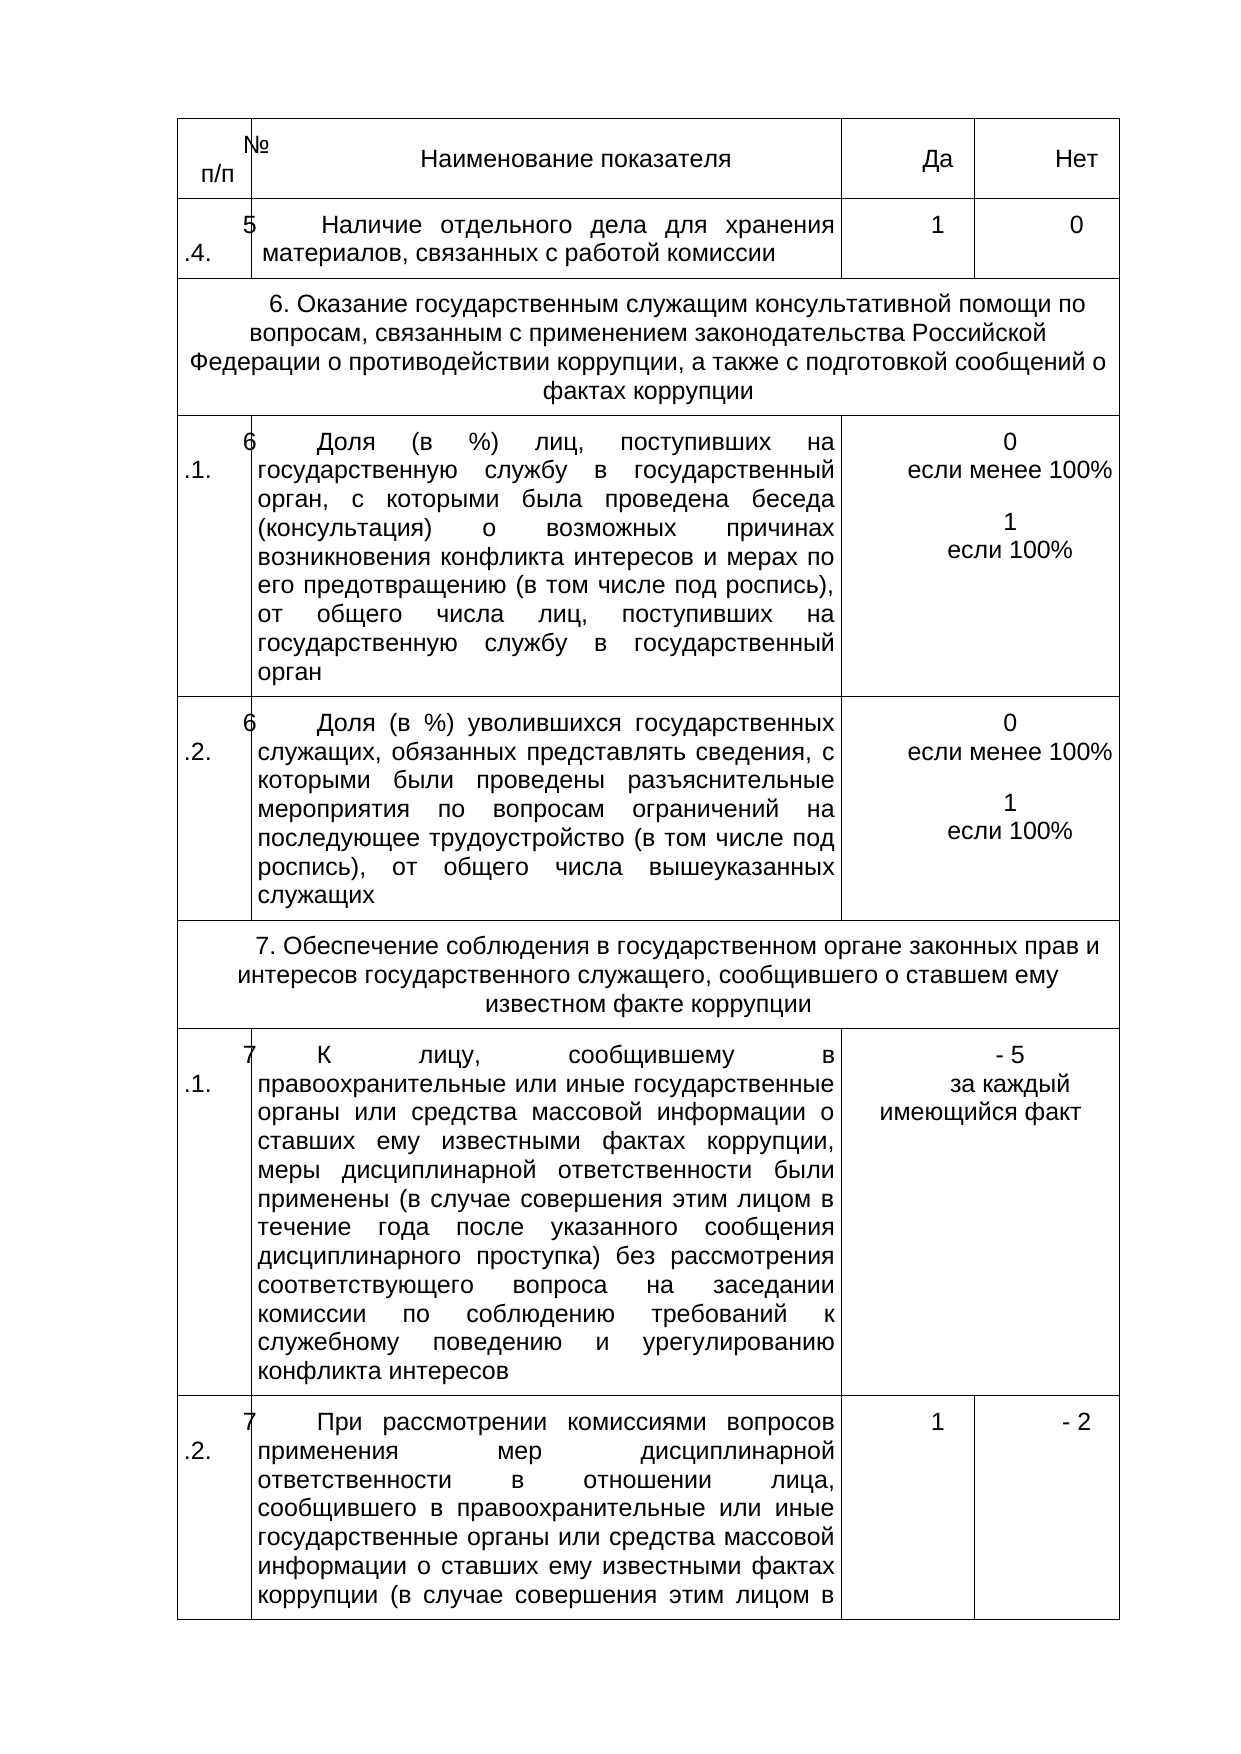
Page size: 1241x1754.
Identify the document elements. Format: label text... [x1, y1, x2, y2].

table_header Нет [975, 119, 1119, 198]
table_cell 0 если менее 100% [842, 697, 1119, 776]
table_header Да [842, 119, 974, 198]
table_cell 6.1. [178, 416, 251, 696]
table_cell 7.1. [178, 1029, 251, 1395]
table_cell 5.4. [178, 199, 251, 278]
table_cell 7.2. [178, 1396, 251, 1619]
table_cell К лицу, сообщившему в правоохранительные или иные государственные органы или средства массовой информации о ставших ему известными фактах коррупции, меры дисциплинарной ответственности были применены (в случае совершения этим лицом в течение года после указанного сообщения дисциплинарного проступка) без рассмотрения соответствующего вопроса на заседании комиссии по соблюдению требований к служебному поведению и урегулированию конфликта интересов [252, 1029, 841, 1395]
table_header Наименование показателя [252, 119, 841, 198]
table_cell Доля (в %) лиц, поступивших на государственную службу в государственный орган, с которыми была проведена беседа (консультация) о возможных причинах возникновения конфликта интересов и мерах по его предотвращению (в том числе под роспись), от общего числа лиц, поступивших на государственную службу в государственный орган [252, 416, 841, 696]
table_cell 0 [975, 199, 1119, 278]
table_cell 6.2. [178, 697, 251, 919]
table_cell - 5 за каждый имеющийся факт [842, 1029, 1119, 1395]
table_cell 1 если 100% [842, 495, 1119, 696]
table_cell - 2 [975, 1396, 1119, 1619]
table_cell 1 [842, 1396, 974, 1619]
table_cell 6. Оказание государственным служащим консультативной помощи по вопросам, связанным с применением законодательства Российской Федерации о противодействии коррупции, а также с подготовкой сообщений о фактах коррупции [178, 279, 1119, 415]
table_cell 0 если менее 100% [842, 416, 1119, 495]
table_header № п/п [178, 119, 251, 198]
table_cell Доля (в %) уволившихся государственных служащих, обязанных представлять сведения, с которыми были проведены разъяснительные мероприятия по вопросам ограничений на последующее трудоустройство (в том числе под роспись), от общего числа вышеуказанных служащих [252, 697, 841, 919]
table_cell 1 [842, 199, 974, 278]
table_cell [252, 1396, 841, 1619]
table_cell 7. Обеспечение соблюдения в государственном органе законных прав и интересов государственного служащего, сообщившего о ставшем ему известном факте коррупции [178, 921, 1119, 1028]
table_cell Наличие отдельного дела для хранения материалов, связанных с работой комиссии [252, 199, 841, 278]
table_cell 1 если 100% [842, 776, 1119, 919]
